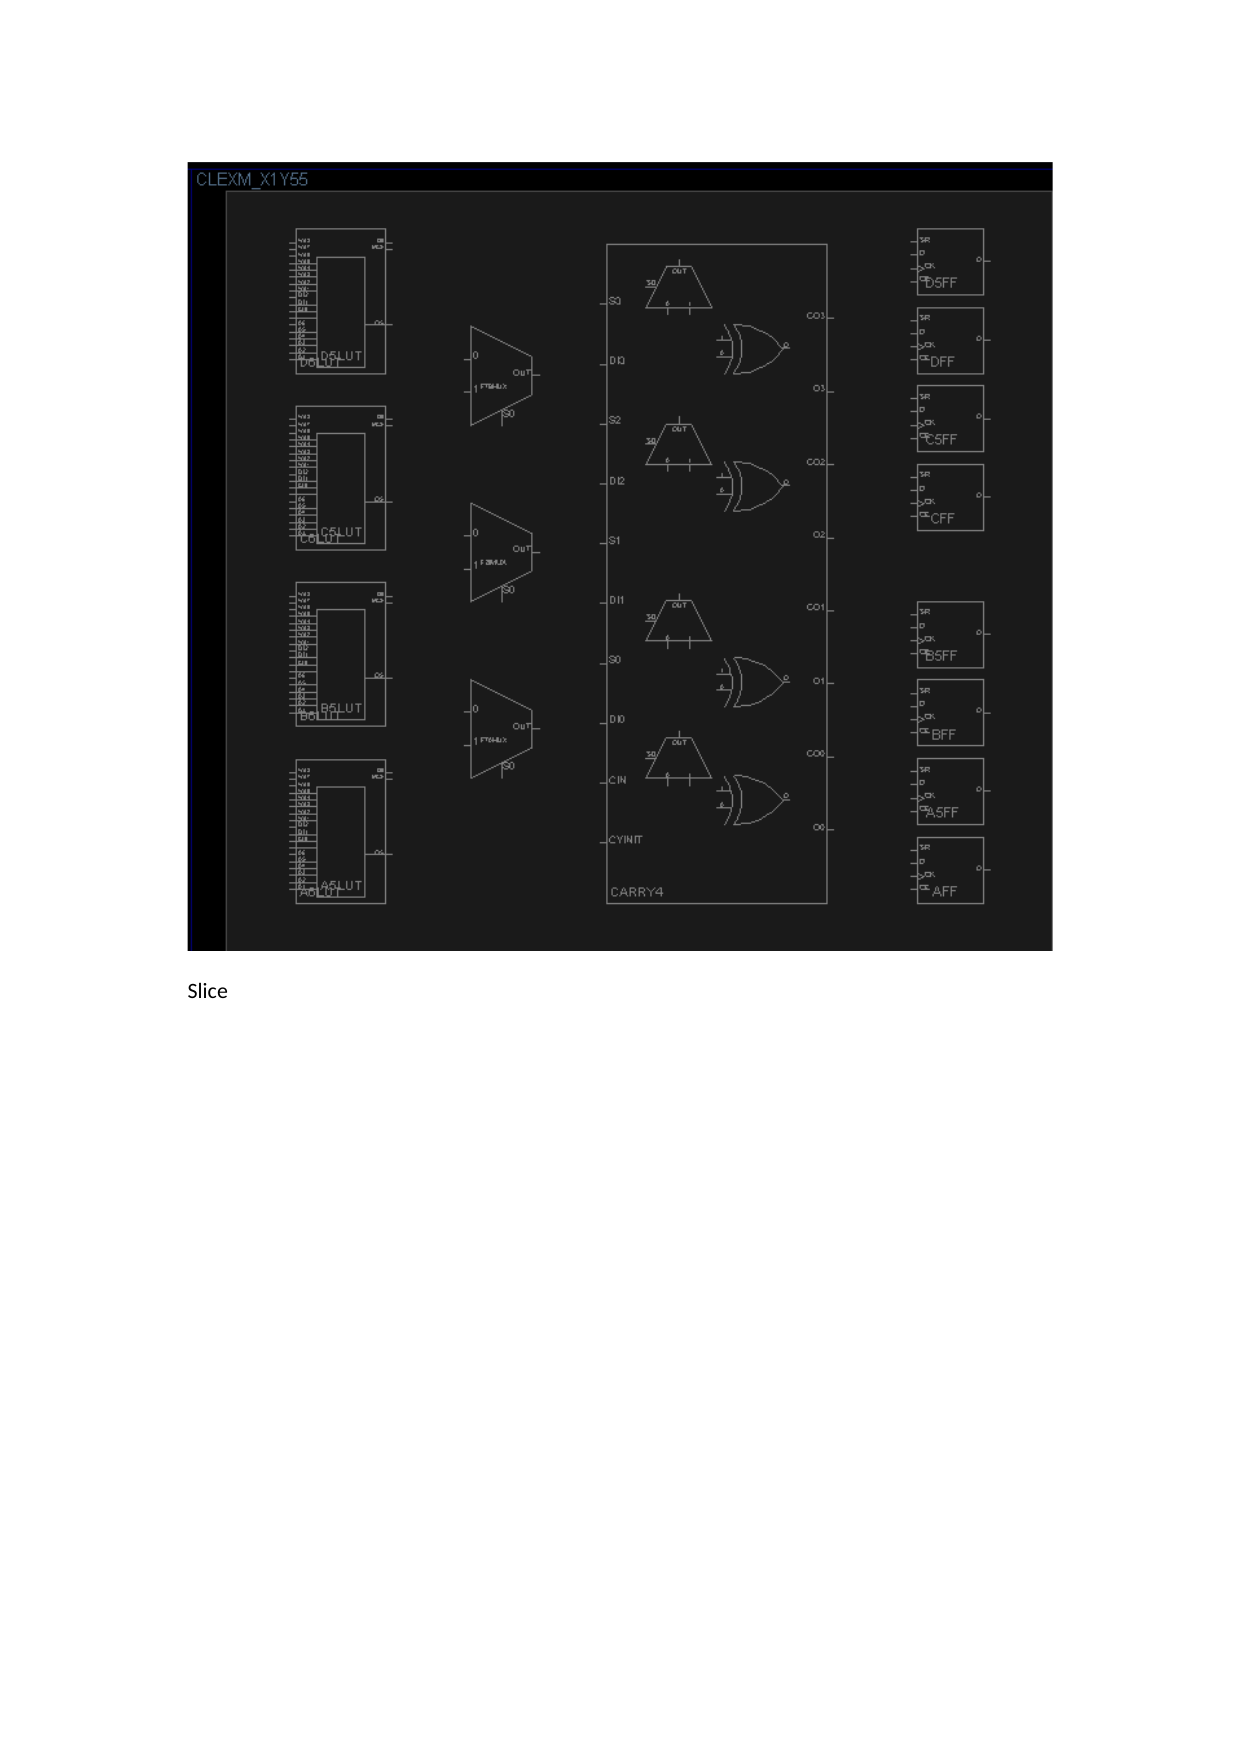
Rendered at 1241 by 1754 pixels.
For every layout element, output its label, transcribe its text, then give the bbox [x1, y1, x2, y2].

text Slice [187, 974, 1053, 1007]
picture [187, 162, 1053, 951]
